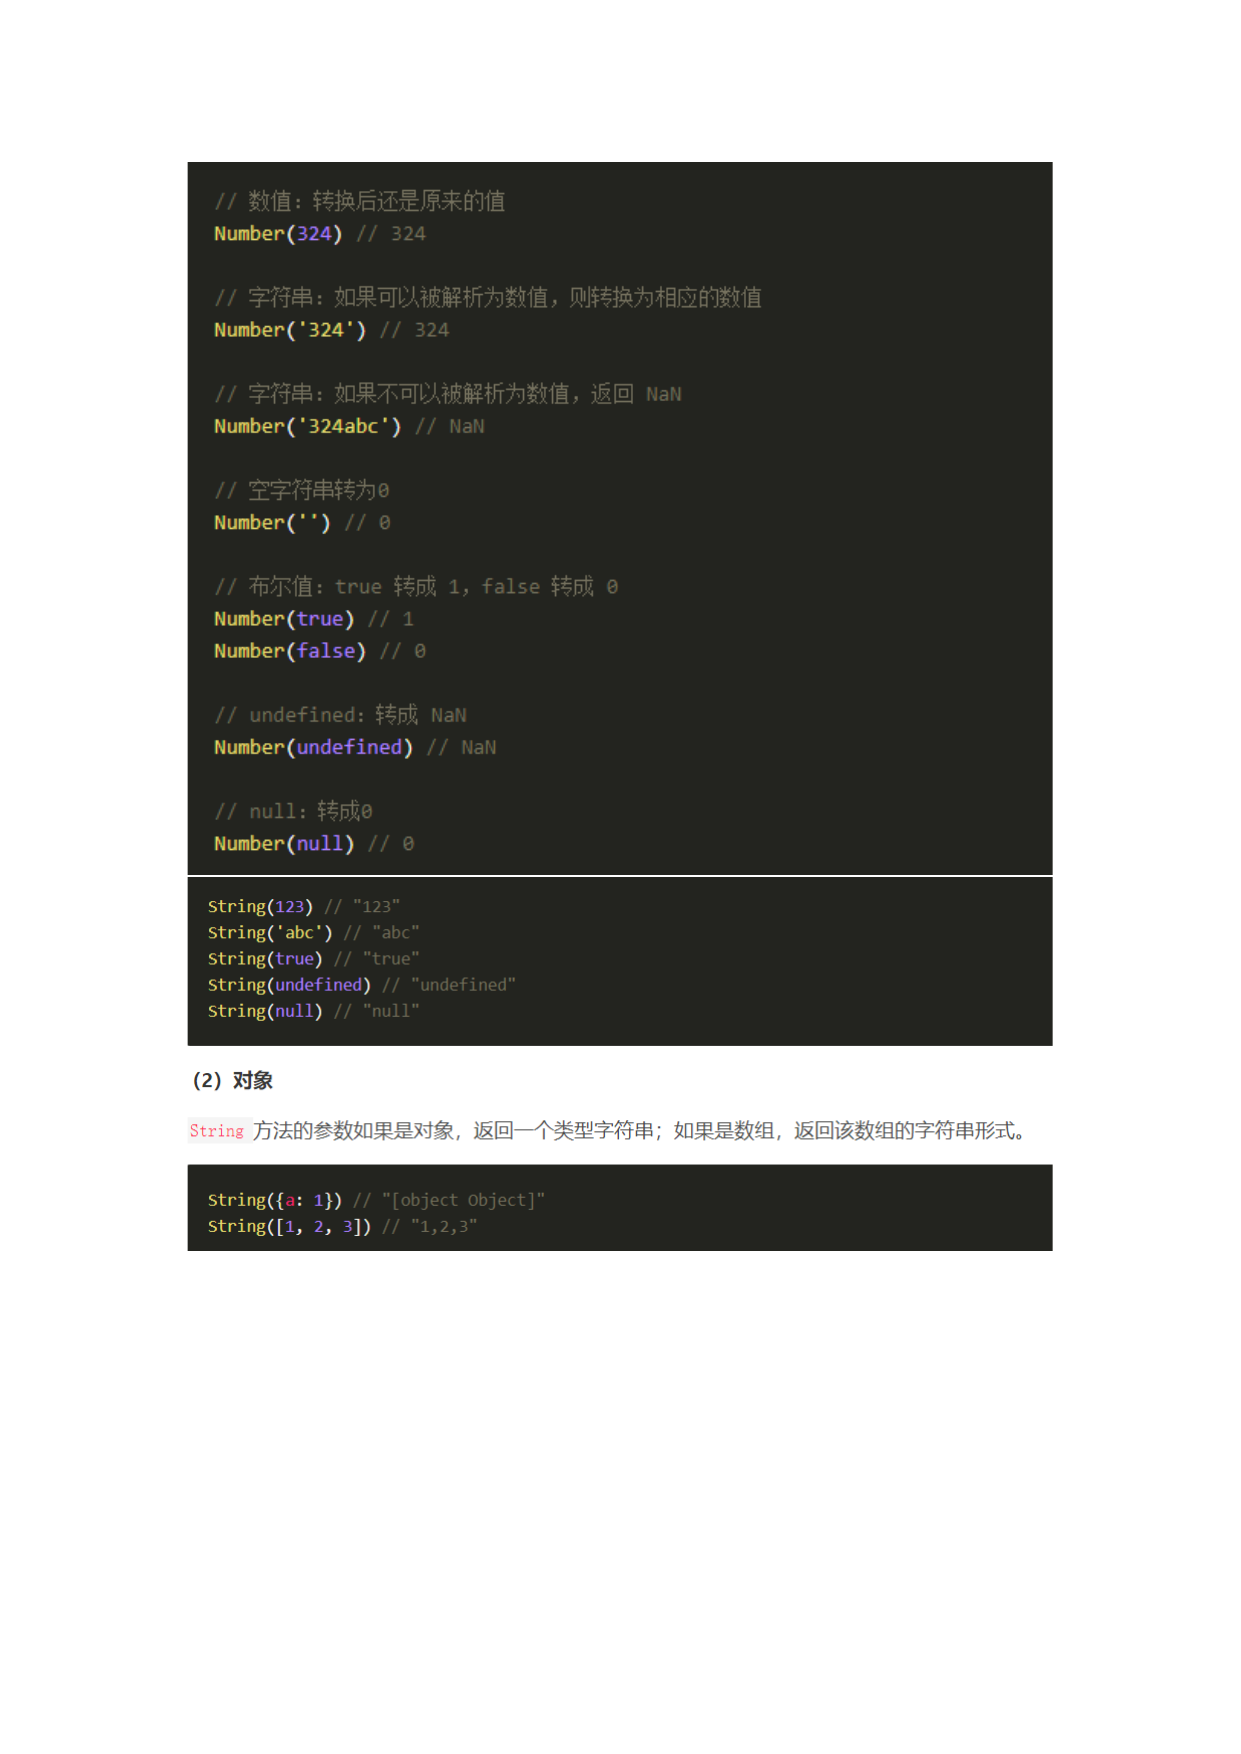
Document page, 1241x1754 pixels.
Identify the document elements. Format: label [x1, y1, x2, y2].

picture [187, 162, 1053, 875]
picture [187, 877, 1053, 1251]
